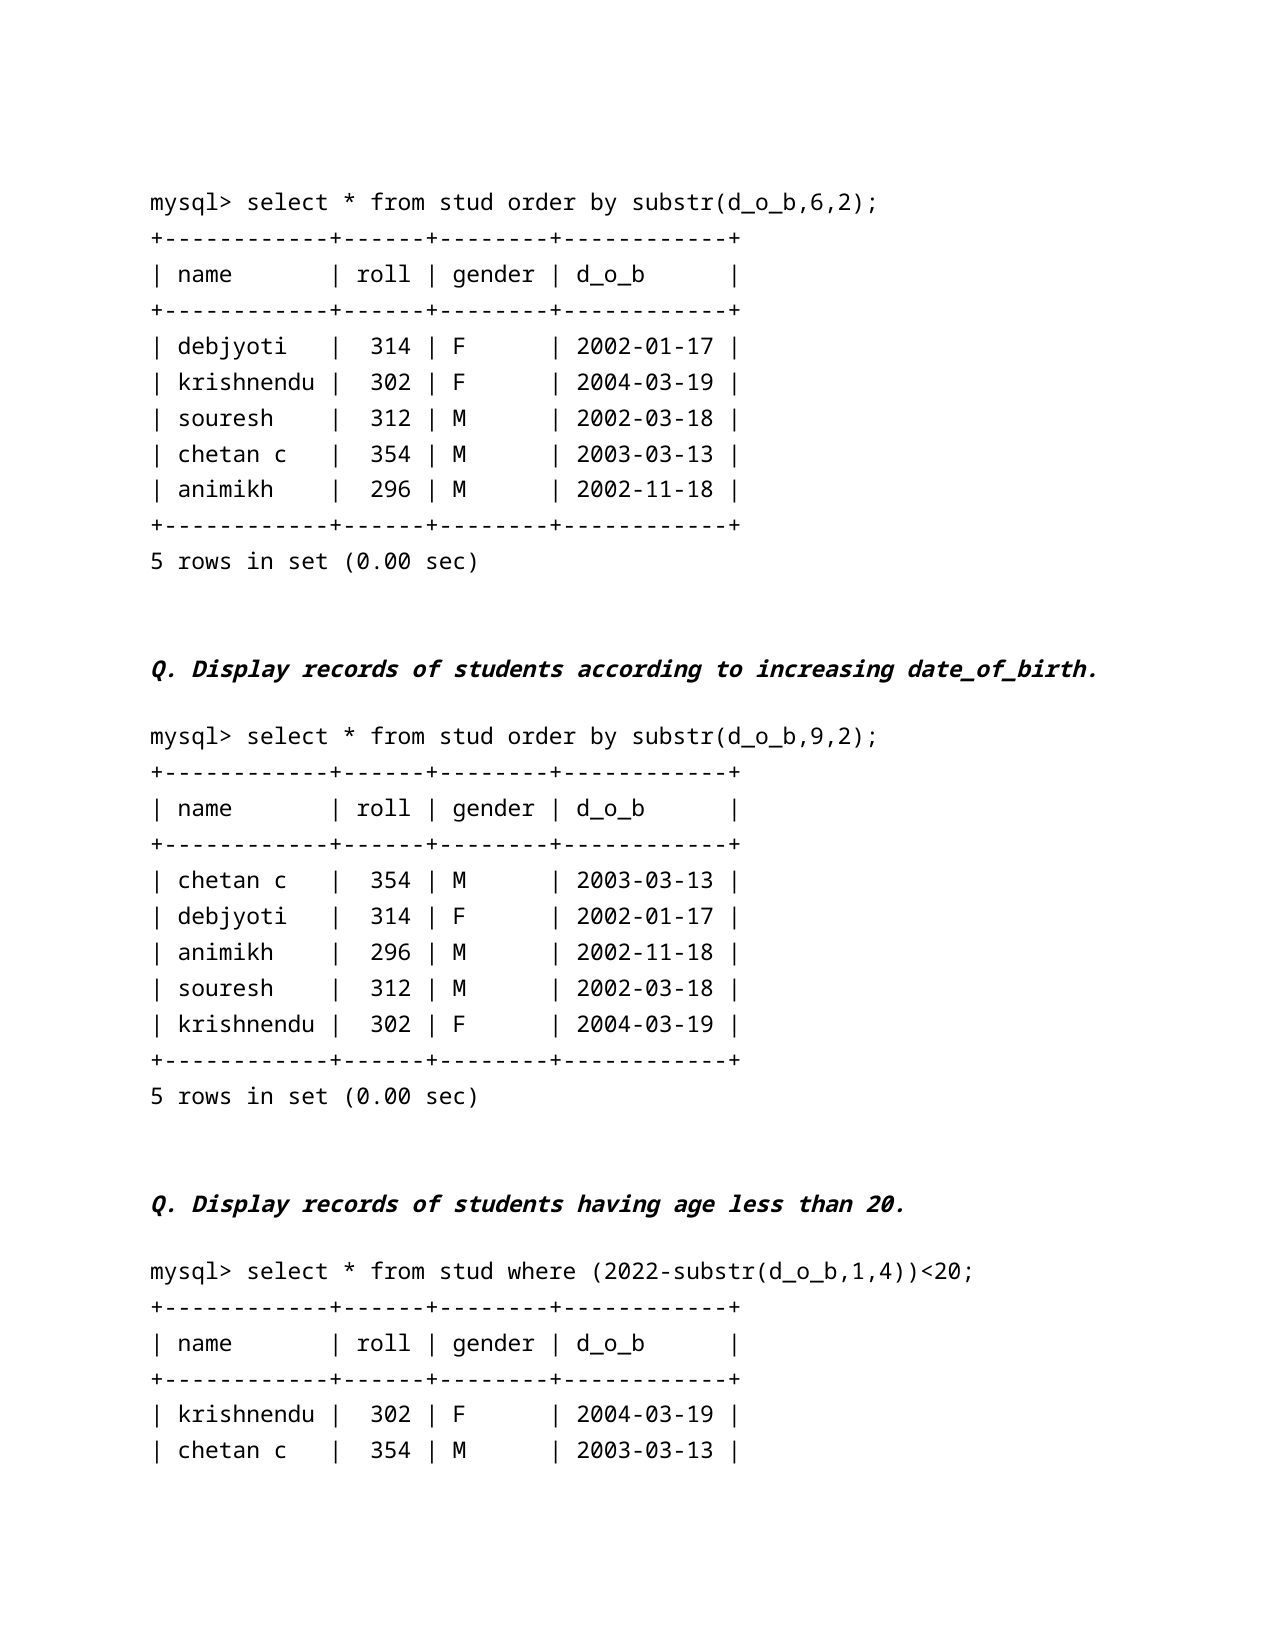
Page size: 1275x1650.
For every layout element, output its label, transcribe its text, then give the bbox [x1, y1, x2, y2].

text | krishnendu | 302 | F | 2004-03-19 | [150, 1008, 1125, 1039]
text mysql> select * from stud where (2022-substr(d_o_b,1,4))<20; [150, 1255, 1125, 1286]
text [150, 1362, 1125, 1394]
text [150, 1291, 1125, 1322]
text | souresh | 312 | M | 2002-03-18 | [150, 402, 1125, 433]
text | souresh | 312 | M | 2002-03-18 | [150, 972, 1125, 1003]
text | krishnendu | 302 | F | 2004-03-19 | [150, 366, 1125, 397]
text 5 rows in set (0.00 sec) [150, 545, 1125, 577]
text | name | roll | gender | d_o_b | [150, 258, 1125, 289]
text | chetan c | 354 | M | 2003-03-13 | [150, 864, 1125, 895]
text | chetan c | 354 | M | 2003-03-13 | [150, 1434, 1125, 1466]
text +------------+------+--------+------------+ [150, 756, 1125, 787]
text +------------+------+--------+------------+ [150, 509, 1125, 541]
text +------------+------+--------+------------+ [150, 828, 1125, 859]
text | animikh | 296 | M | 2002-11-18 | [150, 473, 1125, 505]
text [150, 222, 1125, 253]
text | debjyoti | 314 | F | 2002-01-17 | [150, 330, 1125, 361]
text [150, 294, 1125, 325]
text | debjyoti | 314 | F | 2002-01-17 | [150, 900, 1125, 931]
text mysql> select * from stud order by substr(d_o_b,9,2); [150, 720, 1125, 752]
text 5 rows in set (0.00 sec) [150, 1080, 1125, 1111]
text mysql> select * from stud order by substr(d_o_b,6,2); [150, 186, 1125, 217]
text +------------+------+--------+------------+ [150, 1044, 1125, 1075]
text Q. Display records of students according to increasing date_of_birth. [150, 653, 1125, 684]
text | chetan c | 354 | M | 2003-03-13 | [150, 437, 1125, 469]
text Q. Display records of students having age less than 20. [150, 1187, 1125, 1219]
text | name | roll | gender | d_o_b | [150, 792, 1125, 823]
text | animikh | 296 | M | 2002-11-18 | [150, 936, 1125, 967]
text | krishnendu | 302 | F | 2004-03-19 | [150, 1398, 1125, 1430]
text | name | roll | gender | d_o_b | [150, 1327, 1125, 1358]
